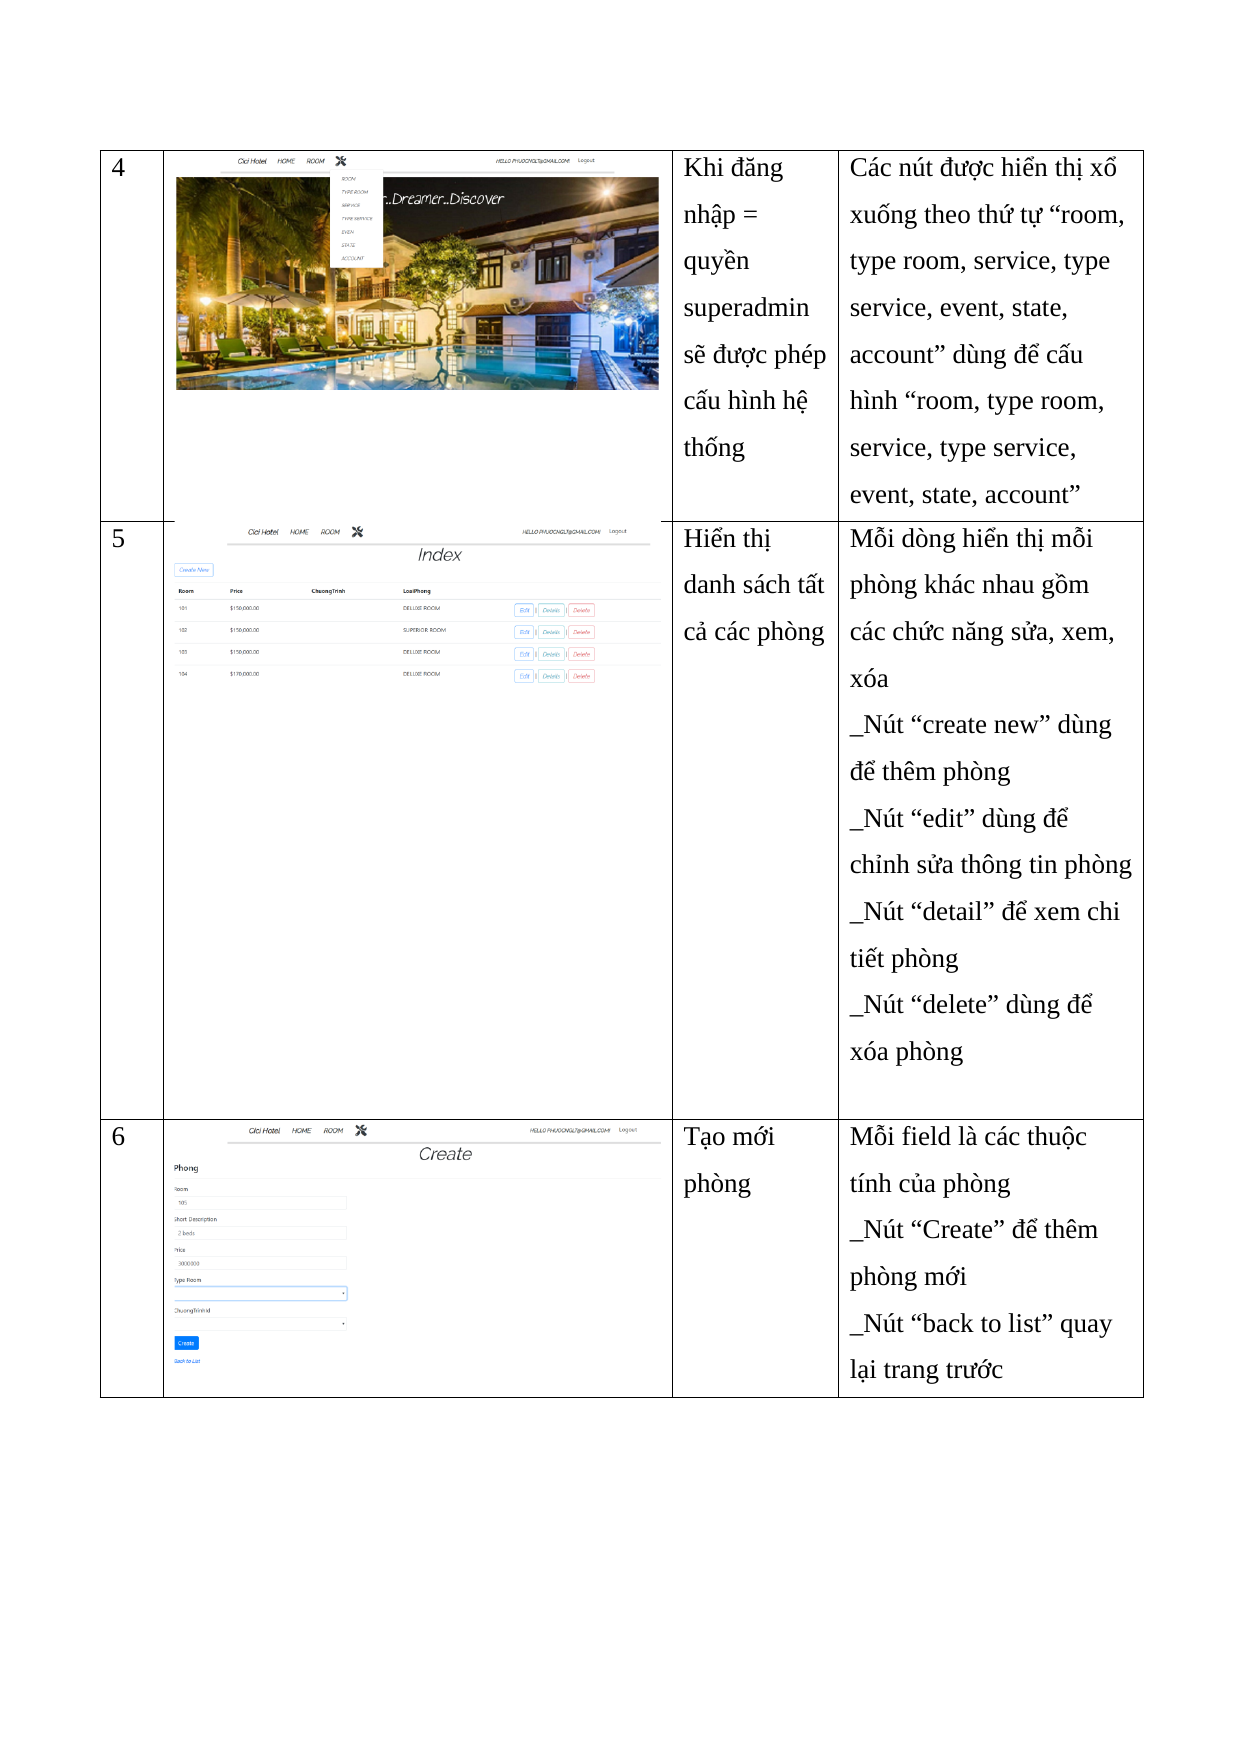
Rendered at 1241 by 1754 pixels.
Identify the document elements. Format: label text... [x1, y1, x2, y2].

picture [174, 151, 662, 390]
table_cell Các nút được hiển thị xổ xuống theo thứ tự “room, type room, service, type service, event, state, account” dùng để cấu hình “room, type room, service, type service, event, state, account” [839, 151, 1143, 521]
table_cell 6 [101, 1120, 163, 1397]
table_cell Khi đăng nhập = quyền superadmin sẽ được phép cấu hình hệ thống [673, 151, 838, 521]
picture [174, 521, 661, 687]
table_cell Mỗi field là các thuộc tính của phòng _Nút “Create” để thêm phòng mới _Nút “back to list” quay lại trang trước [839, 1120, 1143, 1397]
table_cell [164, 522, 672, 1119]
table_cell Tạo mới phòng [673, 1120, 838, 1397]
table_cell [164, 151, 672, 521]
table_cell [164, 1120, 672, 1397]
table_cell Mỗi dòng hiển thị mỗi phòng khác nhau gồm các chức năng sửa, xem, xóa _Nút “create new” dùng để thêm phòng _Nút “edit” dùng để chỉnh sửa thông tin phòng _Nút “detail” để xem chi tiết phòng _Nút “delete” dùng để xóa phòng [839, 522, 1143, 1119]
table_cell 5 [101, 522, 163, 1119]
table_cell Hiển thị danh sách tất cả các phòng [673, 522, 838, 1119]
picture [174, 1120, 662, 1370]
table_cell 4 [101, 151, 163, 521]
